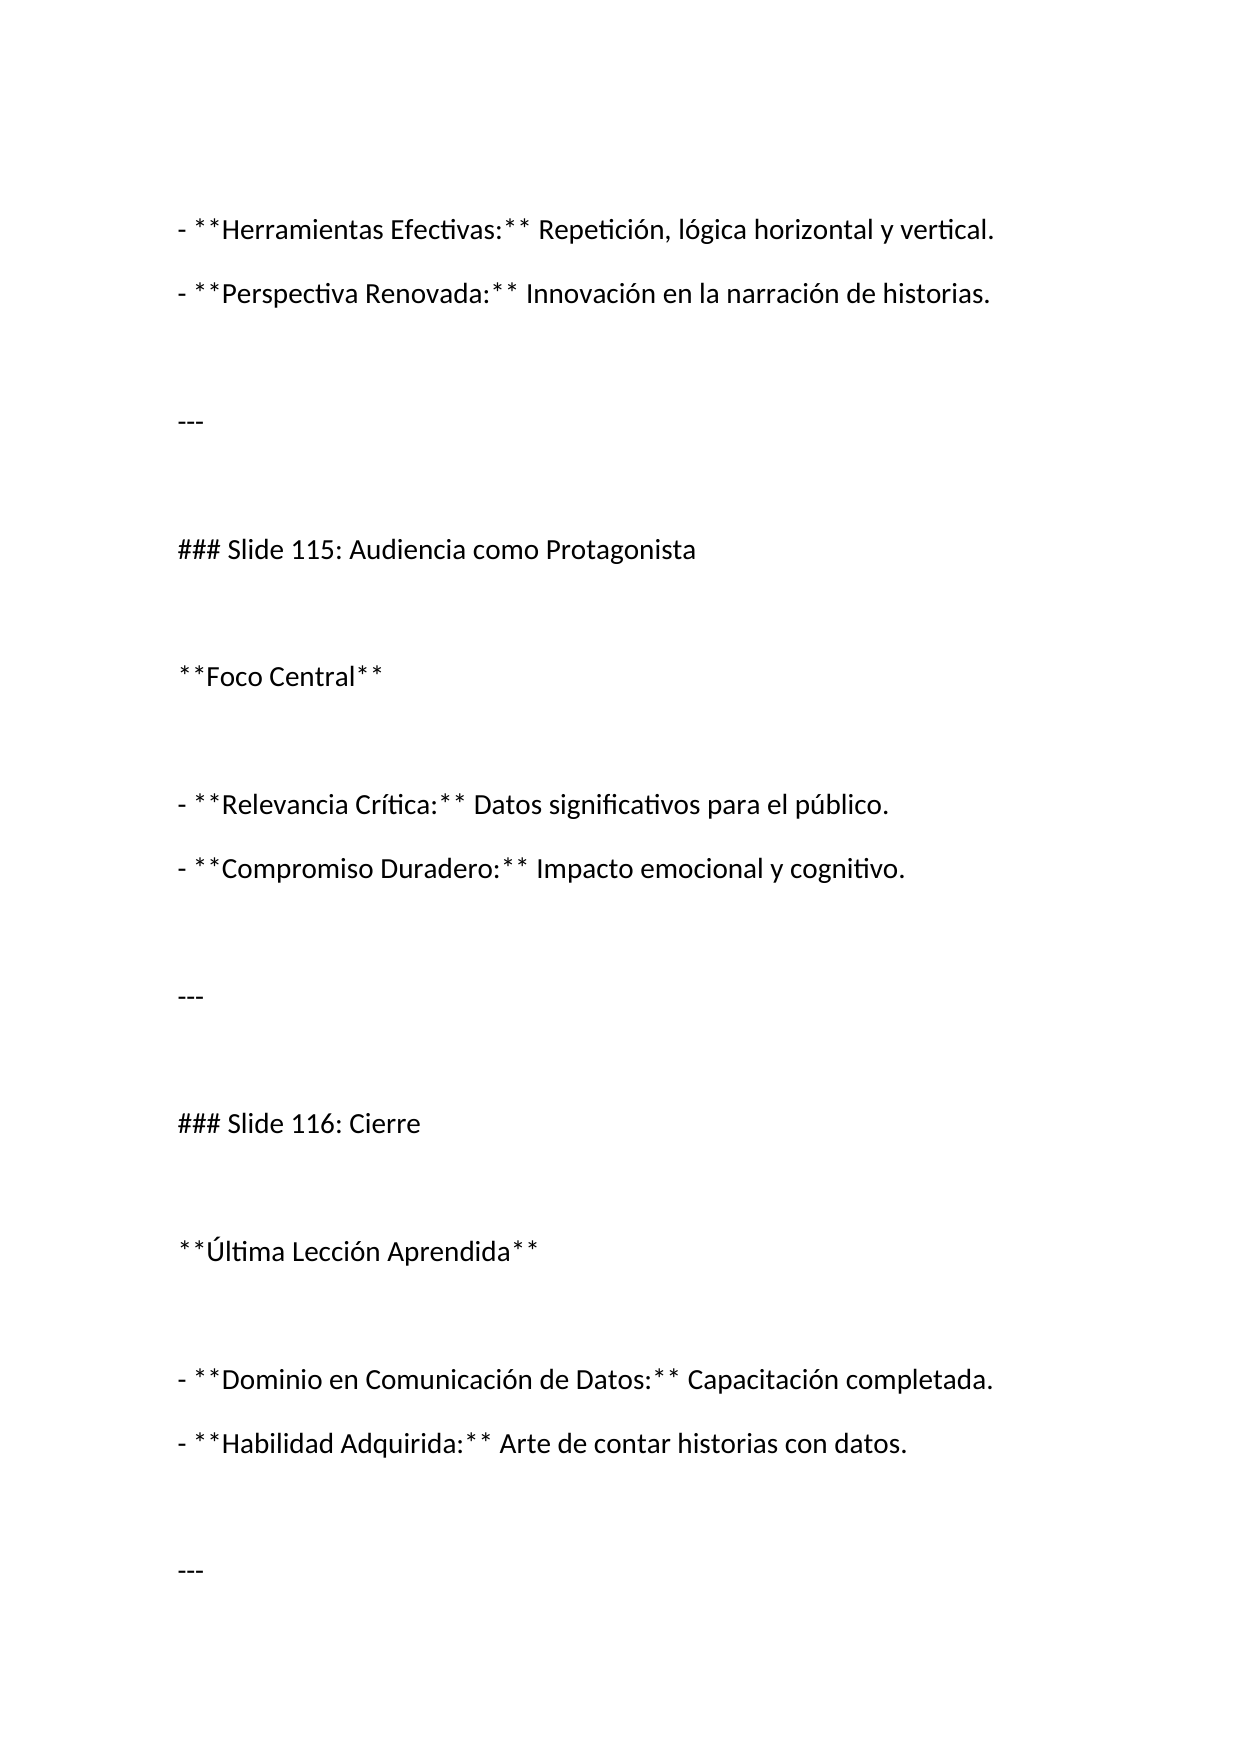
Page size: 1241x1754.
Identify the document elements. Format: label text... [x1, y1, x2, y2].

text - **Relevancia Crítica:** Datos significativos para el público. [177, 786, 1063, 822]
text - **Dominio en Comunicación de Datos:** Capacitación completada. [177, 1361, 1063, 1396]
text **Foco Central** [177, 658, 1063, 694]
text - **Compromiso Duradero:** Impacto emocional y cognitivo. [177, 850, 1063, 886]
text - **Herramientas Efectivas:** Repetición, lógica horizontal y vertical. [177, 211, 1063, 247]
text ### Slide 116: Cierre [177, 1105, 1063, 1141]
text - **Perspectiva Renovada:** Innovación en la narración de historias. [177, 275, 1063, 311]
text - **Habilidad Adquirida:** Arte de contar historias con datos. [177, 1425, 1063, 1460]
text --- [177, 403, 1063, 439]
text --- [177, 1552, 1063, 1588]
text ### Slide 115: Audiencia como Protagonista [177, 531, 1063, 566]
text **Última Lección Aprendida** [177, 1233, 1063, 1269]
text --- [177, 978, 1063, 1013]
